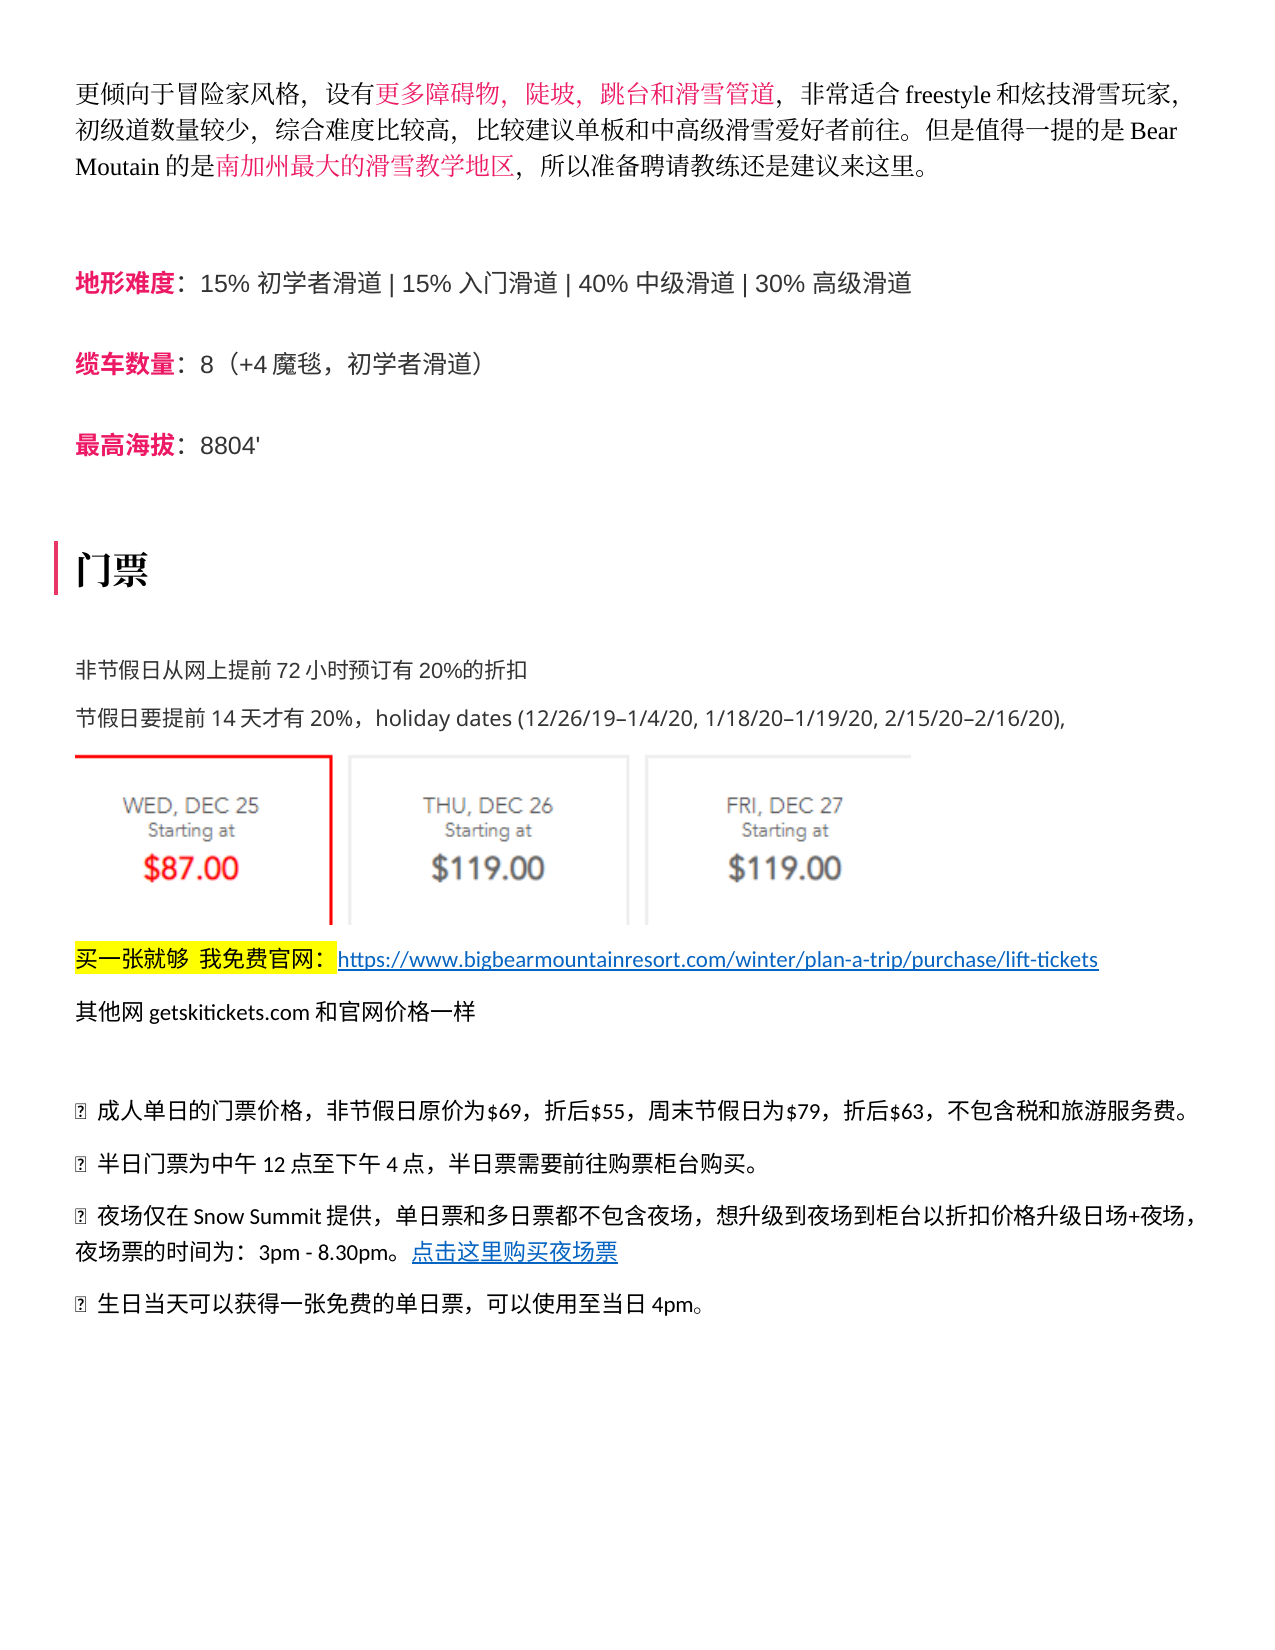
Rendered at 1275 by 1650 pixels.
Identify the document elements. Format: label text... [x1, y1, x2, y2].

text 节假日要提前14天才有20%，holiday dates (12/26/19–1/4/20, 1/18/20–1/19/20, 2/15/20–2/16/20), [75, 701, 1200, 733]
picture [75, 749, 911, 925]
text 最高海拔：8804' [75, 418, 1200, 462]
text 其他网 getskitickets.com 和官网价格一样 [75, 994, 1200, 1027]
text 缆车数量：8（+4魔毯，初学者滑道） [75, 337, 1200, 381]
text  成人单日的门票价格，非节假日原价为$69，折后$55，周末节假日为$79，折后$63，不包含税和旅游服务费。 [75, 1093, 1200, 1126]
text 地形难度：15% 初学者滑道 | 15% 入门滑道 | 40% 中级滑道 | 30% 高级滑道 [75, 212, 1200, 299]
text 非节假日从网上提前72小时预订有20%的折扣 [75, 653, 1200, 684]
text  生日当天可以获得一张免费的单日票，可以使用至当日4pm。 [75, 1286, 1200, 1319]
text  半日门票为中午12点至下午4点，半日票需要前往购票柜台购买。 [75, 1146, 1200, 1179]
text 更倾向于冒险家风格，设有更多障碍物，陡坡，跳台和滑雪管道，非常适合freestyle和炫技滑雪玩家，初级道数量较少，综合难度比较高，比较建议单板和中高级滑雪爱好者前往。但是值得一提的是Bear Moutain的是南加州最大的滑雪教学地区，所以准备聘请教练还是建议来这里。 [75, 75, 1200, 183]
text 门票 [58, 541, 1200, 595]
text  夜场仅在Snow Summit提供，单日票和多日票都不包含夜场，想升级到夜场到柜台以折扣价格升级日场+夜场，夜场票的时间为：3pm - 8.30pm。点击这里购买夜场票 [75, 1198, 1200, 1267]
text 买一张就够 我免费官网：https://www.bigbearmountainresort.com/winter/plan-a-trip/purchase/lift-tickets [337, 941, 1200, 974]
